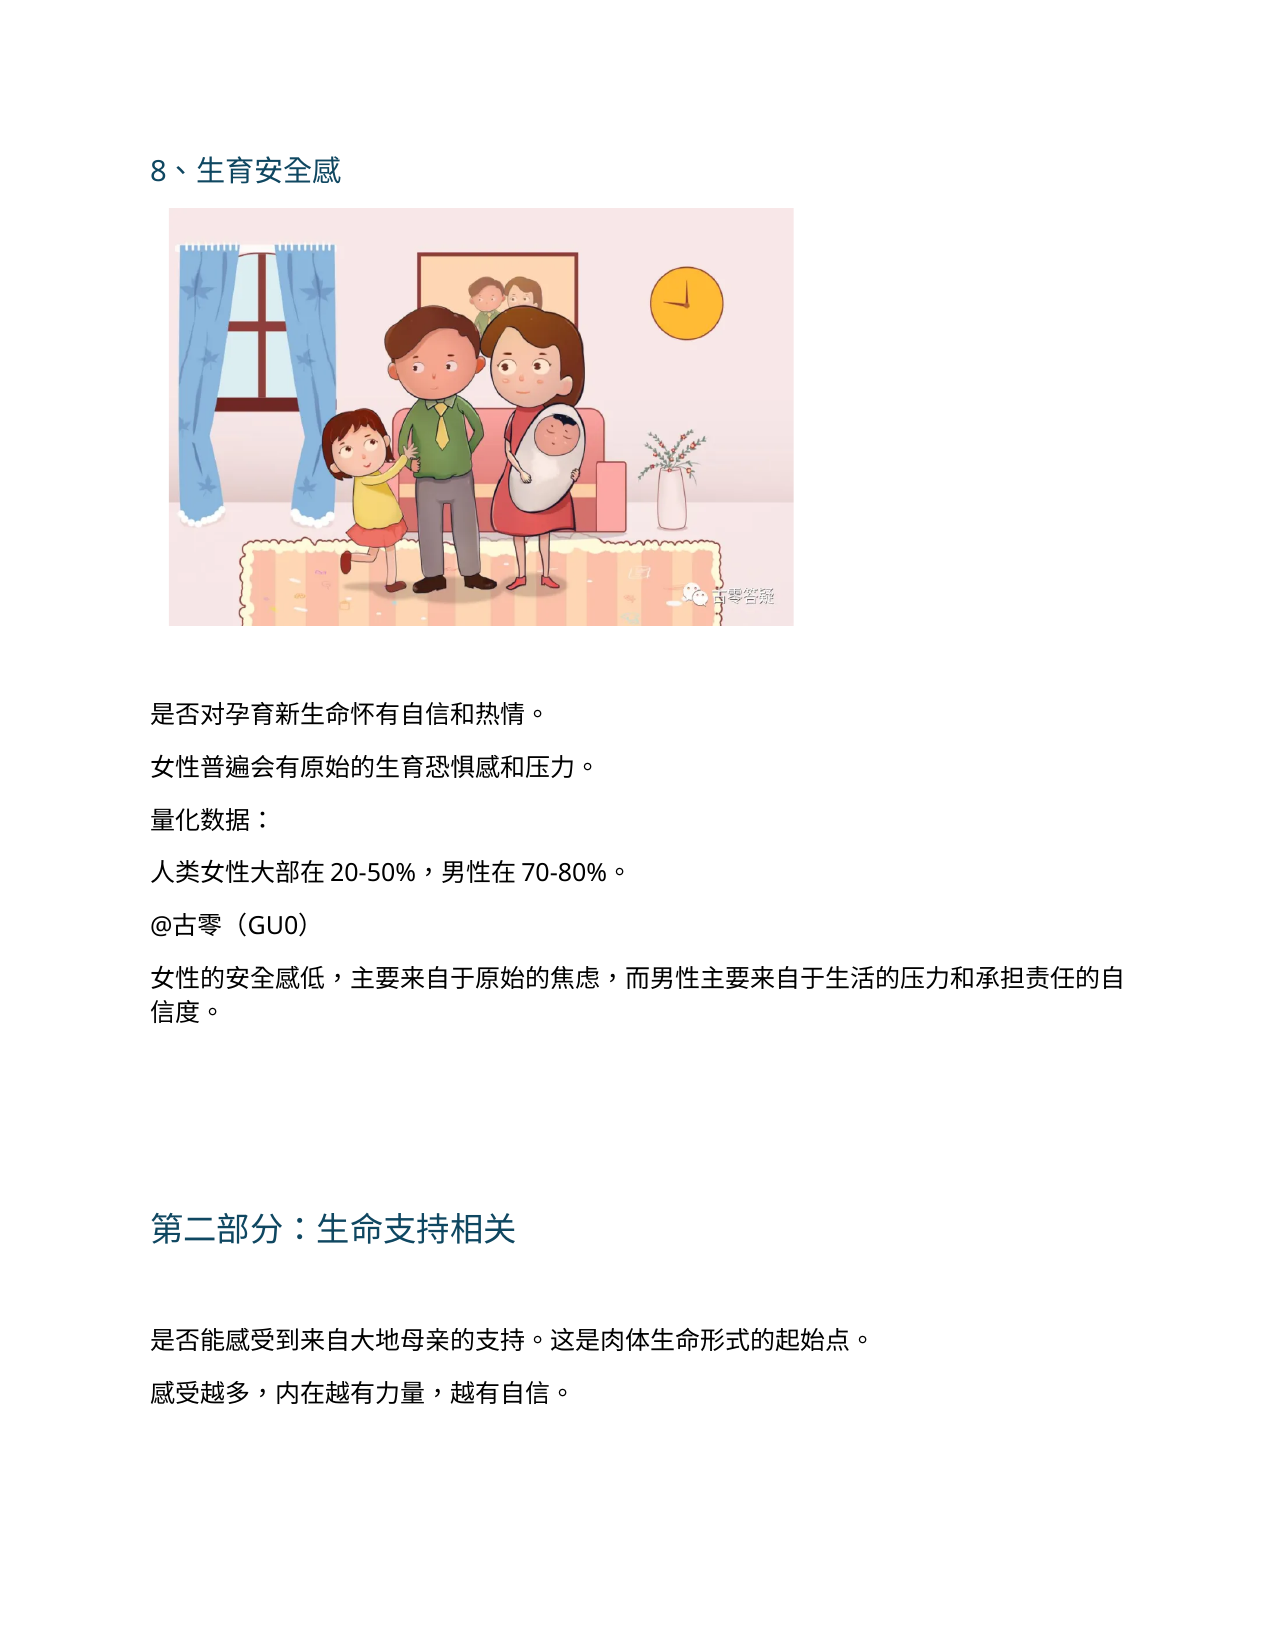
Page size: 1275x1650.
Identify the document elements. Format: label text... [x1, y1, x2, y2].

text 量化数据： [150, 802, 1125, 836]
text 人类女性大部在20-50%，男性在70-80%。 [150, 855, 1125, 889]
text 女性的安全感低，主要来自于原始的焦虑，而男性主要来自于生活的压力和承担责任的自信度。 [150, 961, 1125, 1029]
text @古零（GU0） [150, 908, 1125, 942]
picture [168, 208, 794, 626]
subtitle 8、生育安全感 [150, 150, 1125, 190]
text 女性普遍会有原始的生育恐惧感和压力。 [150, 749, 1125, 783]
text 是否能感受到来自大地母亲的支持。这是肉体生命形式的起始点。 [150, 1323, 1125, 1357]
text 感受越多，内在越有力量，越有自信。 [150, 1376, 1125, 1410]
text 是否对孕育新生命怀有自信和热情。 [150, 697, 1125, 731]
subtitle 第二部分：生命支持相关 [150, 1206, 1125, 1251]
